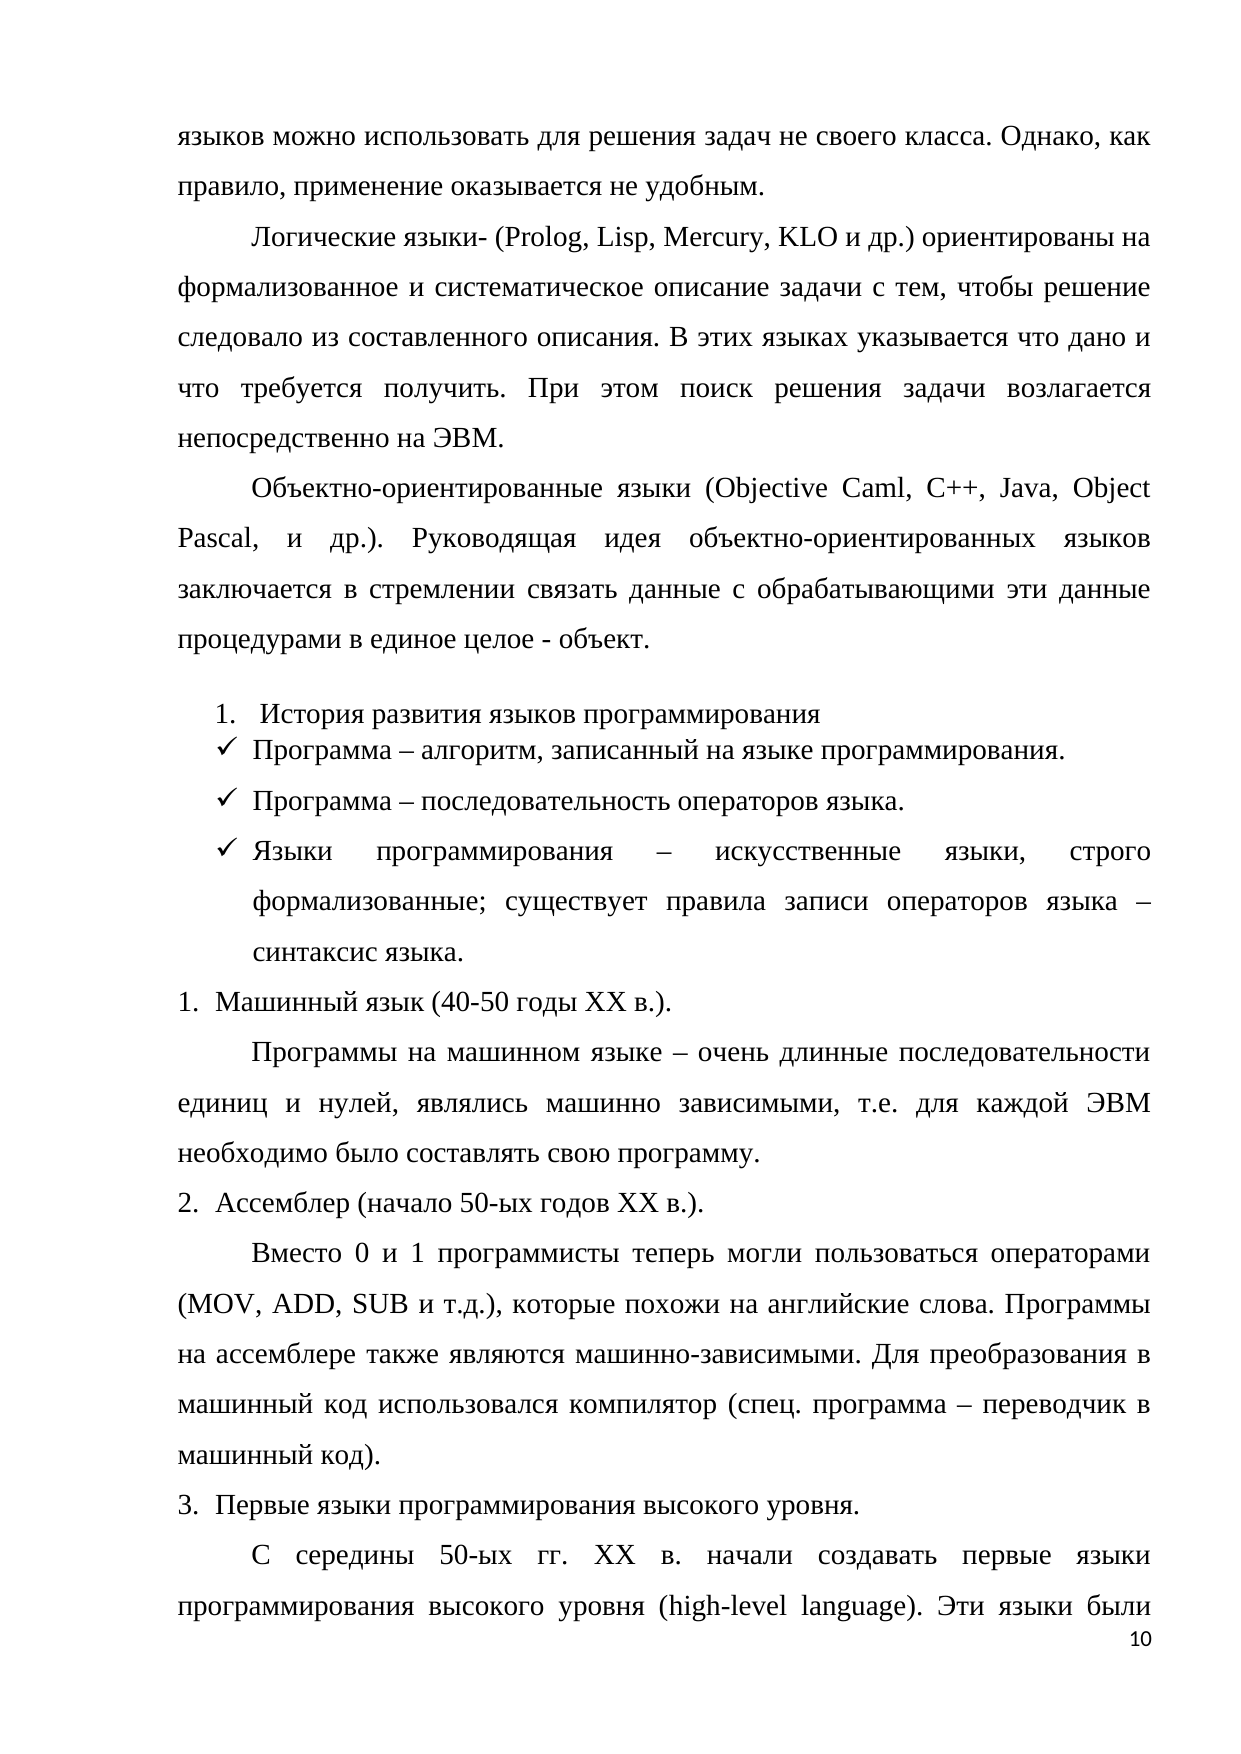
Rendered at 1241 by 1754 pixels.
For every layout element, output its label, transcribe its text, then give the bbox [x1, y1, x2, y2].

subtitle История развития языков программирования [214, 697, 1152, 730]
text Логические языки- (Prolog, Lisp, Mercury, KLO и др.) ориентированы на формализованное и систематическое описание задачи с тем, чтобы решение следовало из составленного описания. В этих языках указывается что дано и что требуется получить. При этом поиск решения задачи возлагается непосредственно на ЭВМ. [177, 219, 1152, 453]
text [177, 1537, 1152, 1621]
list Ассемблер (начало 50-ых годов XX в.). [177, 1185, 1152, 1219]
text Вместо 0 и 1 программисты теперь могли пользоваться операторами (MOV, ADD, SUB и т.д.), которые похожи на английские слова. Программы на ассемблере также являются машинно-зависимыми. Для преобразования в машинный код использовался компилятор (спец. программа – переводчик в машинный код). [177, 1236, 1152, 1470]
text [177, 118, 1152, 202]
text Объектно-ориентированные языки (Objective Caml, C++, Java, Object Pascal, и др.). Руководящая идея объектно-ориентированных языков заключается в стремлении связать данные с обрабатывающими эти данные процедурами в единое целое - объект. [177, 470, 1152, 655]
list Программа – алгоритм, записанный на языке программирования. [215, 732, 1152, 766]
list Машинный язык (40-50 годы XX в.). [177, 984, 1152, 1018]
text Программы на машинном языке – очень длинные последовательности единиц и нулей, являлись машинно зависимыми, т.е. для каждой ЭВМ необходимо было составлять свою программу. [177, 1034, 1152, 1168]
list Первые языки программирования высокого уровня. [177, 1487, 1152, 1521]
list Программа – последовательность операторов языка. [215, 783, 1152, 816]
list Языки программирования – искусственные языки, строго формализованные; существует правила записи операторов языка – синтаксис языка. [215, 833, 1152, 967]
